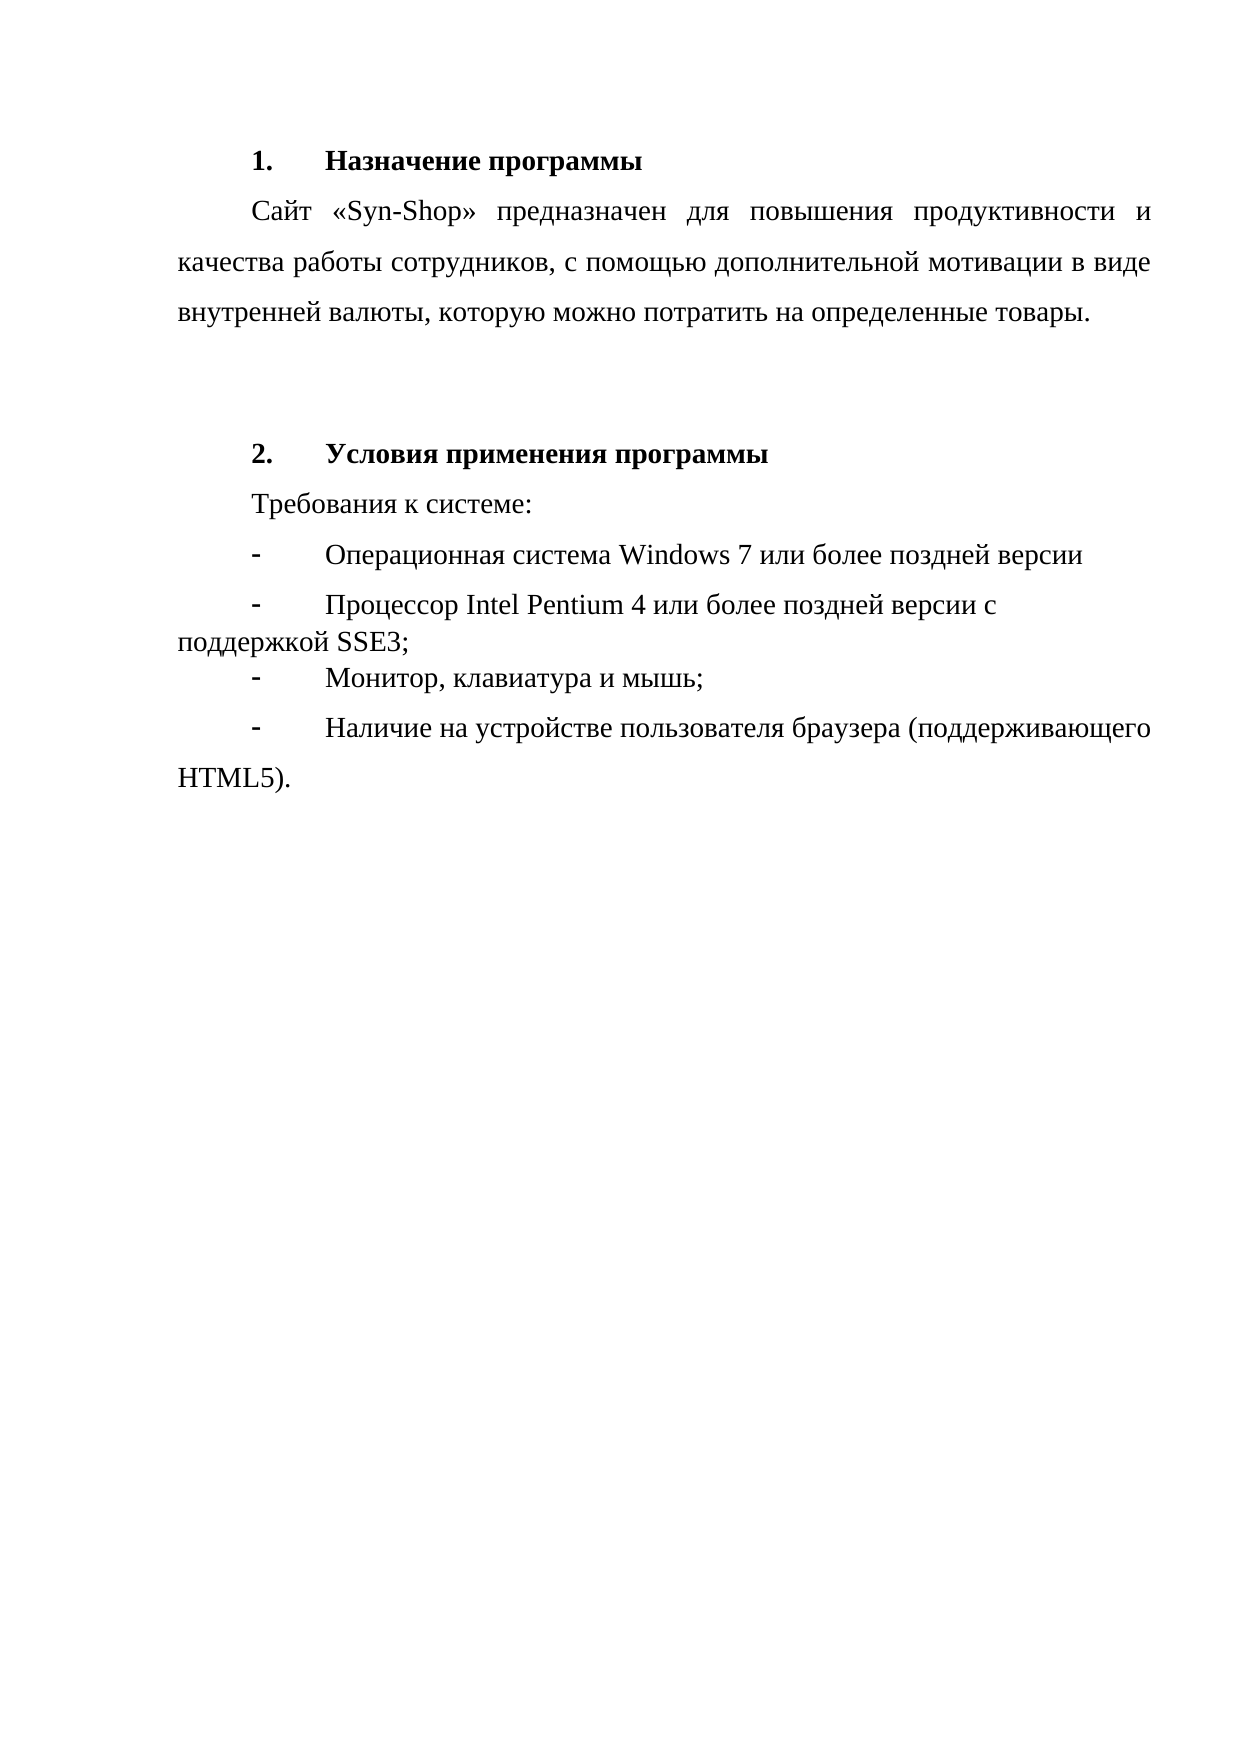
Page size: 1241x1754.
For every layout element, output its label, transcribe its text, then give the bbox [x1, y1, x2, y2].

list Монитор, клавиатура и мышь; [177, 660, 1152, 693]
text Сайт «Syn-Shop» предназначен для повышения продуктивности и качества работы сотрудников, с помощью дополнительной мотивации в виде внутренней валюты, которую можно потратить на определенные товары. [177, 193, 1152, 328]
list Процессор Intel Pentium 4 или более поздней версии с поддержкой SSE3; [177, 587, 1152, 657]
text Условия применения программы [177, 436, 1152, 470]
text Назначение программы [177, 143, 1152, 177]
list Операционная система Windows 7 или более поздней версии [177, 537, 1152, 571]
list Наличие на устройстве пользователя браузера (поддерживающего HTML5). [177, 710, 1152, 794]
list Требования к системе: [177, 487, 1152, 520]
